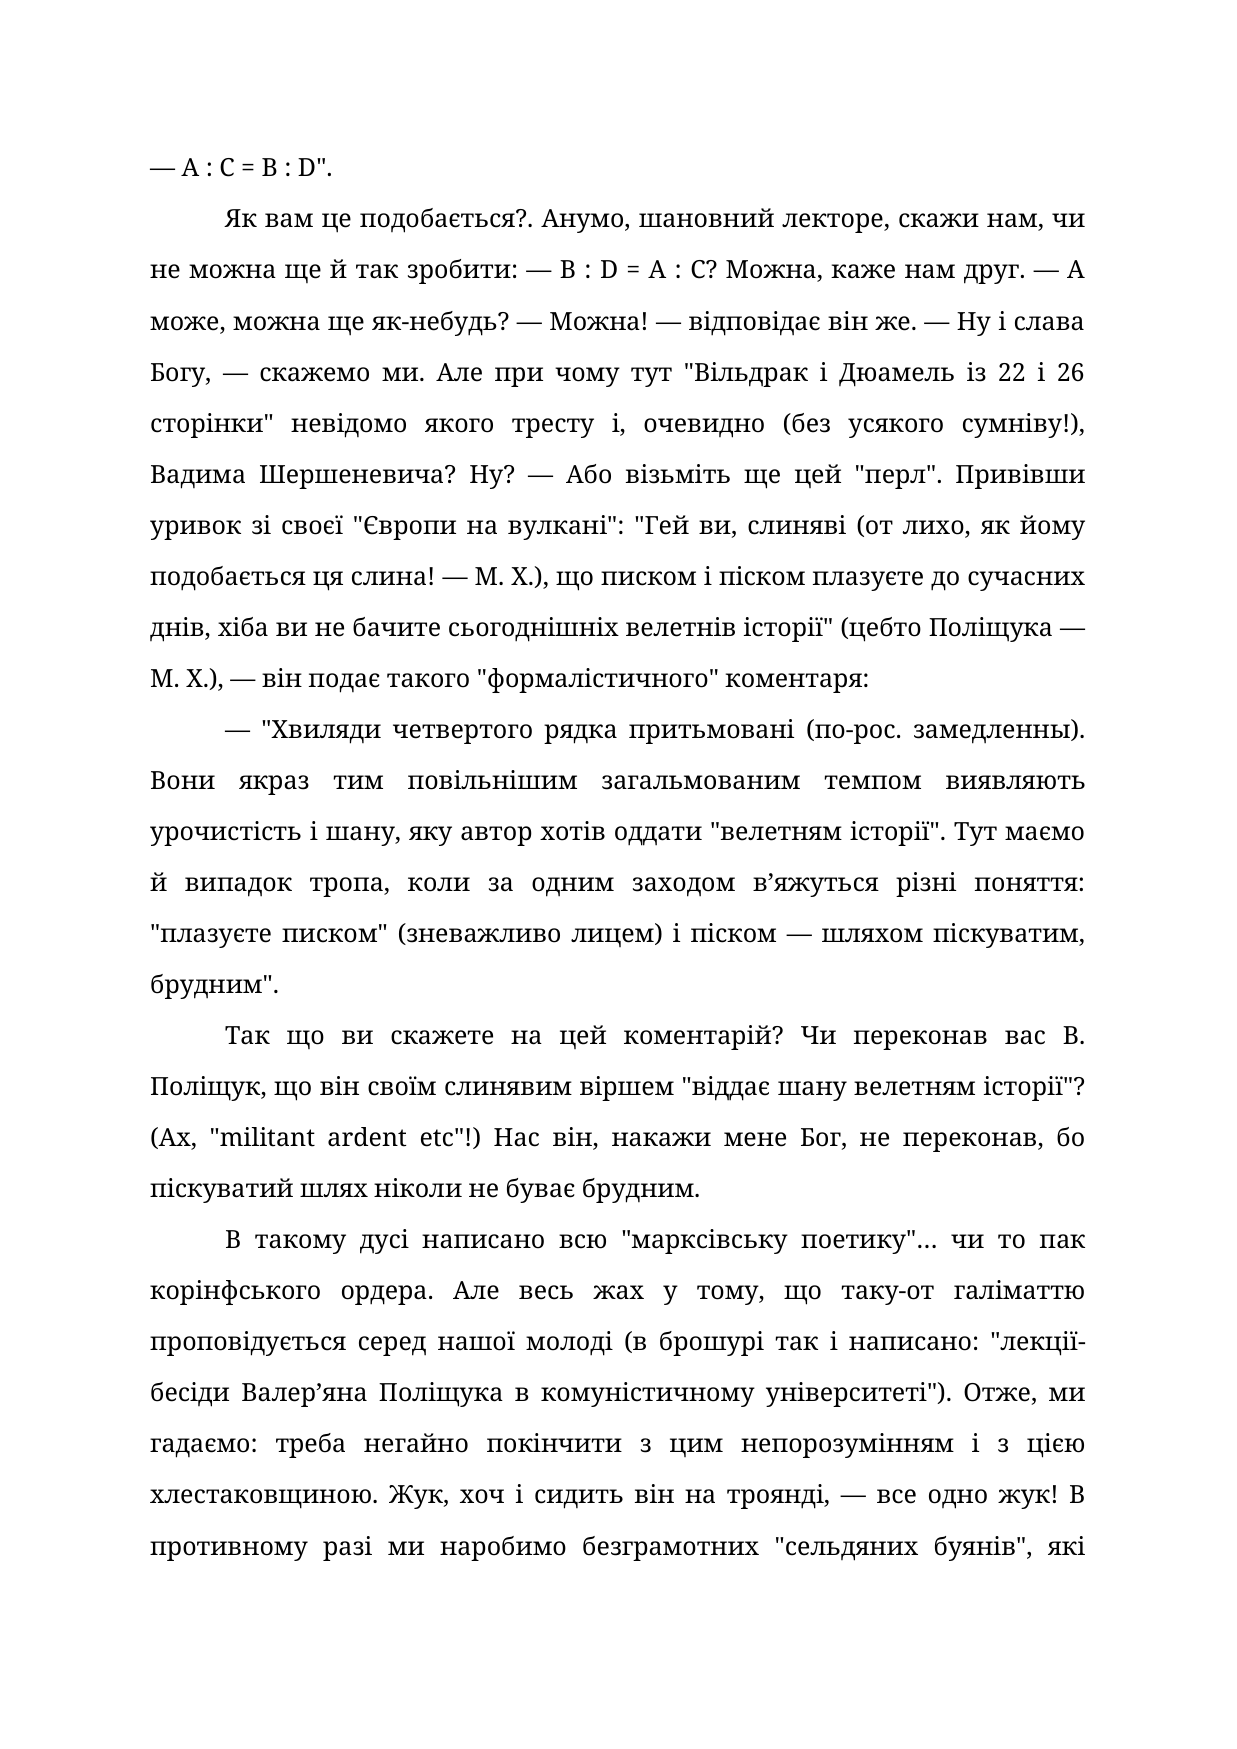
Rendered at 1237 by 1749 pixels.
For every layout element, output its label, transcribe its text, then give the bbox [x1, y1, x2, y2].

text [150, 150, 1086, 184]
text — "Хвиляди четвертого рядка притьмовані (по-рос. замедленны). Вони якраз тим повільнішим загальмованим темпом виявляють урочистість і шану, яку автор хотів оддати "велетням історії". Тут маємо й випадок тропа, коли за одним заходом в’яжуться різні поняття: "плазуєте писком" (зневажливо лицем) і піском — шляхом піскуватим, брудним". [150, 711, 1086, 1001]
text Як вам це подобається?. Анумо, шановний лекторе, скажи нам, чи не можна ще й так зробити: — В : D = А : С? Можна, каже нам друг. — А може, можна ще як-небудь? — Можна! — відповідає він же. — Ну і слава Богу, — скажемо ми. Але при чому тут "Вільдрак і Дюамель із 22 і 26 сторінки" невідомо якого тресту і, очевидно (без усякого сумніву!), Вадима Шершеневича? Ну? — Або візьміть ще цей "перл". Привівши уривок зі своєї "Європи на вулкані": "Гей ви, слиняві (от лихо, як йому подобається ця слина! — М. X.), що писком і піском плазуєте до сучасних днів, хіба ви не бачите сьогоднішніх велетнів історії" (цебто Поліщука — М. X.), — він подає такого "формалістичного" коментаря: [150, 201, 1086, 694]
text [150, 1222, 1086, 1562]
text Так що ви скажете на цей коментарій? Чи переконав вас В. Поліщук, що він своїм слинявим віршем "віддає шану велетням історії"? (Ах, "militant ardent etc"!) Нас він, накажи мене Бог, не переконав, бо піскуватий шлях ніколи не буває брудним. [150, 1018, 1086, 1205]
